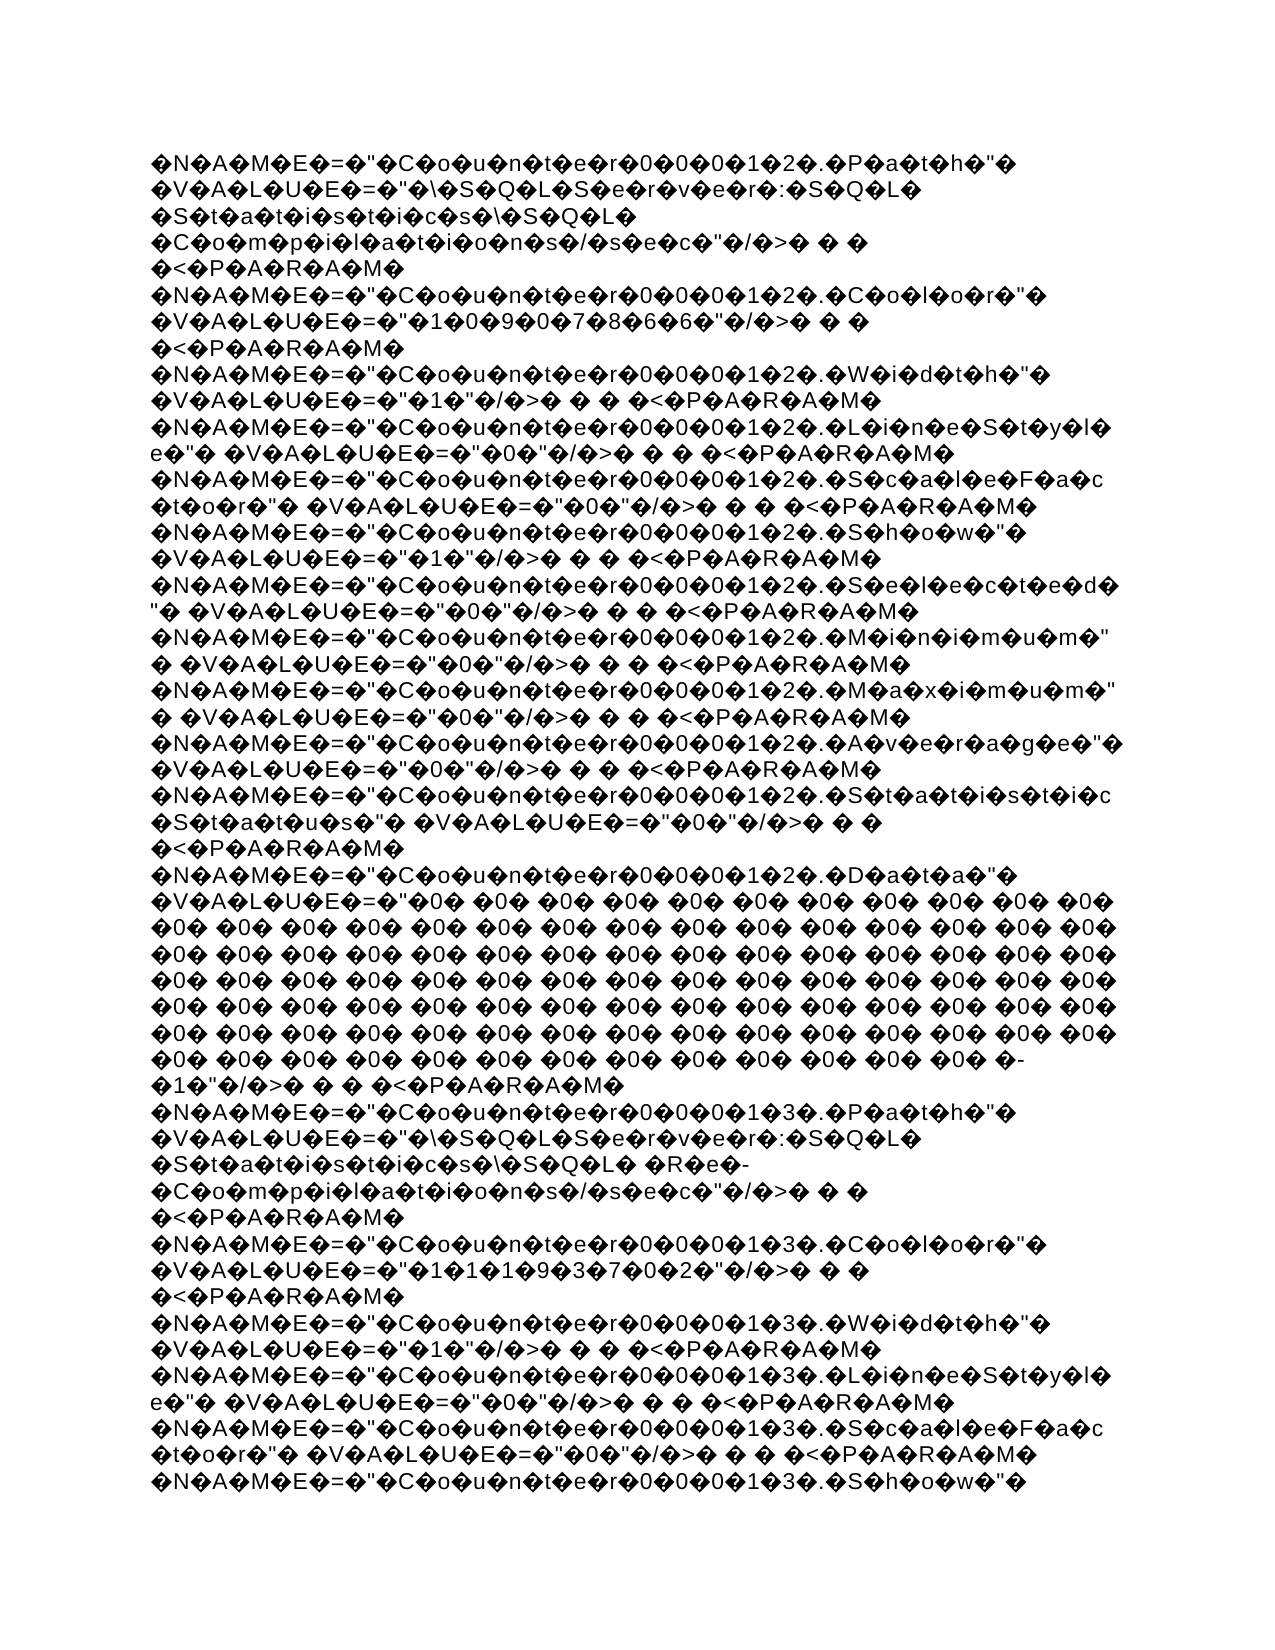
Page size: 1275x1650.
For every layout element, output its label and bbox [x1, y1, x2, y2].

text [150, 150, 1125, 1494]
